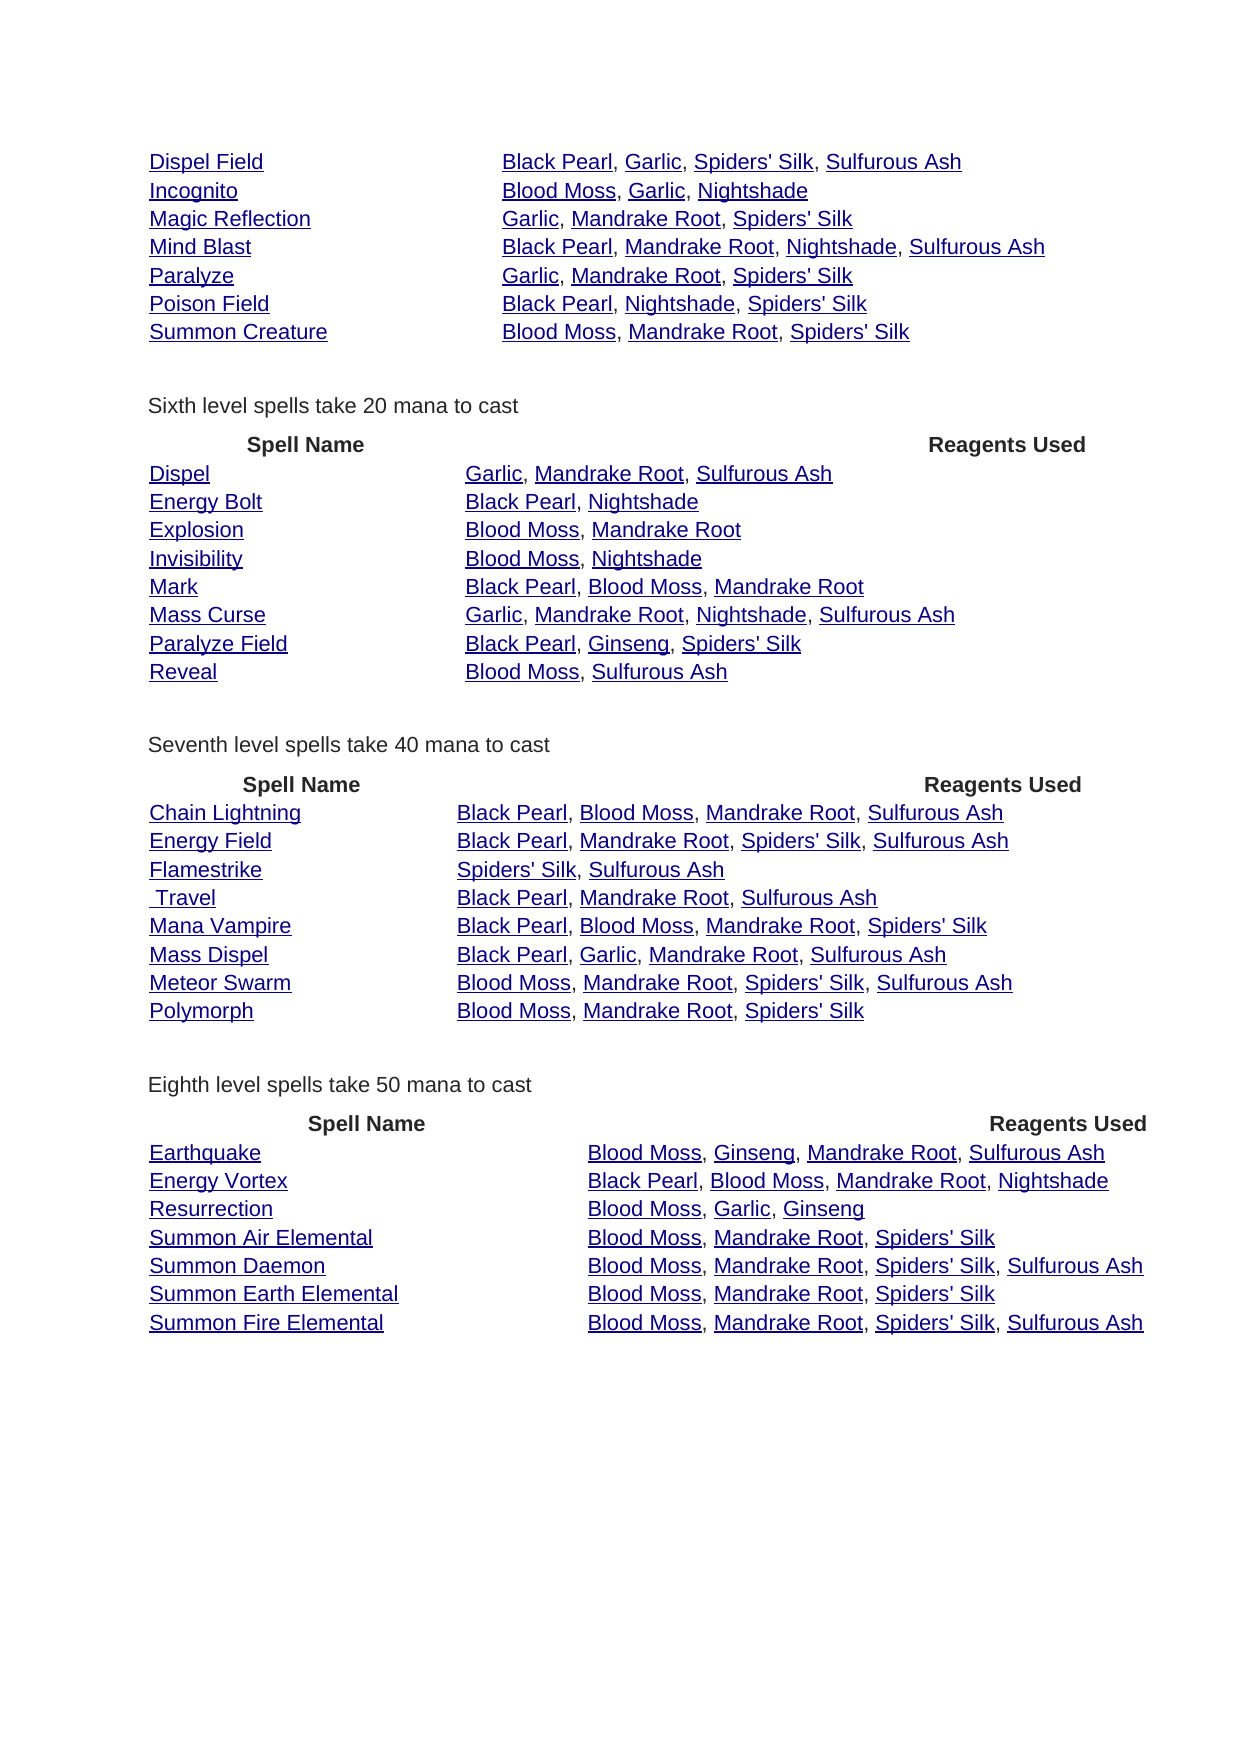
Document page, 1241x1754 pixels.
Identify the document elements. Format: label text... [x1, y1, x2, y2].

table_cell Reveal [148, 657, 463, 686]
table_cell Poison Field [148, 289, 500, 318]
table_header Reagents Used [464, 431, 1240, 459]
table_cell Mana Vampire [148, 912, 455, 940]
table_cell Blood Moss, Mandrake Root, Spiders' Silk [500, 318, 1240, 346]
table_cell Mind Blast [148, 233, 500, 261]
table_cell Black Pearl, Nightshade [464, 487, 1240, 516]
table_header Spell Name [148, 1110, 586, 1138]
table_cell Chain Lightning [148, 799, 455, 827]
table_cell Summon Daemon [148, 1251, 586, 1280]
table_cell Invisibility [148, 544, 463, 572]
table_cell Blood Moss, Mandrake Root, Spiders' Silk [586, 1280, 1240, 1308]
table_cell Summon Air Elemental [148, 1223, 586, 1251]
table_cell Dispel [148, 459, 463, 487]
table_cell Black Pearl, Garlic, Spiders' Silk, Sulfurous Ash [500, 148, 1240, 176]
table_cell Garlic, Mandrake Root, Spiders' Silk [500, 204, 1240, 233]
table_cell Spiders' Silk, Sulfurous Ash [455, 855, 1240, 883]
table_cell Blood Moss, Ginseng, Mandrake Root, Sulfurous Ash [586, 1138, 1240, 1166]
table_cell Summon Fire Elemental [148, 1308, 586, 1336]
table_header Spell Name [148, 770, 455, 798]
table_cell Black Pearl, Mandrake Root, Sulfurous Ash [455, 884, 1240, 912]
table_cell Blood Moss, Garlic, Ginseng [586, 1195, 1240, 1223]
table_cell Blood Moss, Garlic, Nightshade [500, 176, 1240, 204]
table_cell Black Pearl, Mandrake Root, Spiders' Silk, Sulfurous Ash [455, 827, 1240, 855]
table_cell Mass Dispel [148, 940, 455, 968]
table_cell Energy Bolt [148, 487, 463, 516]
table_cell Black Pearl, Blood Moss, Mandrake Root, Nightshade [586, 1166, 1240, 1195]
table_cell Summon Earth Elemental [148, 1280, 586, 1308]
table_cell Black Pearl, Blood Moss, Mandrake Root, Spiders' Silk [455, 912, 1240, 940]
table_cell Polymorph [148, 997, 455, 1025]
table_cell Blood Moss, Nightshade [464, 544, 1240, 572]
table_cell Meteor Swarm [148, 969, 455, 997]
table_cell Flamestrike [148, 855, 455, 883]
table_cell Black Pearl, Garlic, Mandrake Root, Sulfurous Ash [455, 940, 1240, 968]
text Eighth level spells take 50 mana to cast [148, 1072, 1093, 1097]
table_header Spell Name [148, 431, 463, 459]
table_cell Dispel Field [148, 148, 500, 176]
table_cell Black Pearl, Ginseng, Spiders' Silk [464, 629, 1240, 657]
text Seventh level spells take 40 mana to cast [148, 732, 1093, 758]
table_cell Garlic, Mandrake Root, Nightshade, Sulfurous Ash [464, 601, 1240, 629]
text Sixth level spells take 20 mana to cast [148, 393, 1093, 418]
table_cell Blood Moss, Sulfurous Ash [464, 657, 1240, 686]
table_cell Black Pearl, Nightshade, Spiders' Silk [500, 289, 1240, 318]
table_cell Mark [148, 572, 463, 601]
table_cell Travel [148, 884, 455, 912]
table_cell Summon Creature [148, 318, 500, 346]
table_cell Blood Moss, Mandrake Root, Spiders' Silk, Sulfurous Ash [455, 969, 1240, 997]
table_header Reagents Used [586, 1110, 1240, 1138]
table_cell Resurrection [148, 1195, 586, 1223]
table_cell Black Pearl, Mandrake Root, Nightshade, Sulfurous Ash [500, 233, 1240, 261]
table_cell Incognito [148, 176, 500, 204]
table_cell Garlic, Mandrake Root, Spiders' Silk [500, 261, 1240, 289]
table_cell Blood Moss, Mandrake Root [464, 516, 1240, 544]
table_cell Paralyze [148, 261, 500, 289]
table_cell Blood Moss, Mandrake Root, Spiders' Silk [586, 1223, 1240, 1251]
table_cell Energy Field [148, 827, 455, 855]
table_cell Blood Moss, Mandrake Root, Spiders' Silk, Sulfurous Ash [586, 1308, 1240, 1336]
table_cell Blood Moss, Mandrake Root, Spiders' Silk, Sulfurous Ash [586, 1251, 1240, 1280]
table_cell Paralyze Field [148, 629, 463, 657]
table_cell Energy Vortex [148, 1166, 586, 1195]
table_cell Explosion [148, 516, 463, 544]
table_cell Blood Moss, Mandrake Root, Spiders' Silk [455, 997, 1240, 1025]
table_cell Black Pearl, Blood Moss, Mandrake Root [464, 572, 1240, 601]
table_header Reagents Used [455, 770, 1240, 798]
table_cell Black Pearl, Blood Moss, Mandrake Root, Sulfurous Ash [455, 799, 1240, 827]
table_cell Earthquake [148, 1138, 586, 1166]
table_cell Garlic, Mandrake Root, Sulfurous Ash [464, 459, 1240, 487]
table_cell Magic Reflection [148, 204, 500, 233]
table_cell Mass Curse [148, 601, 463, 629]
